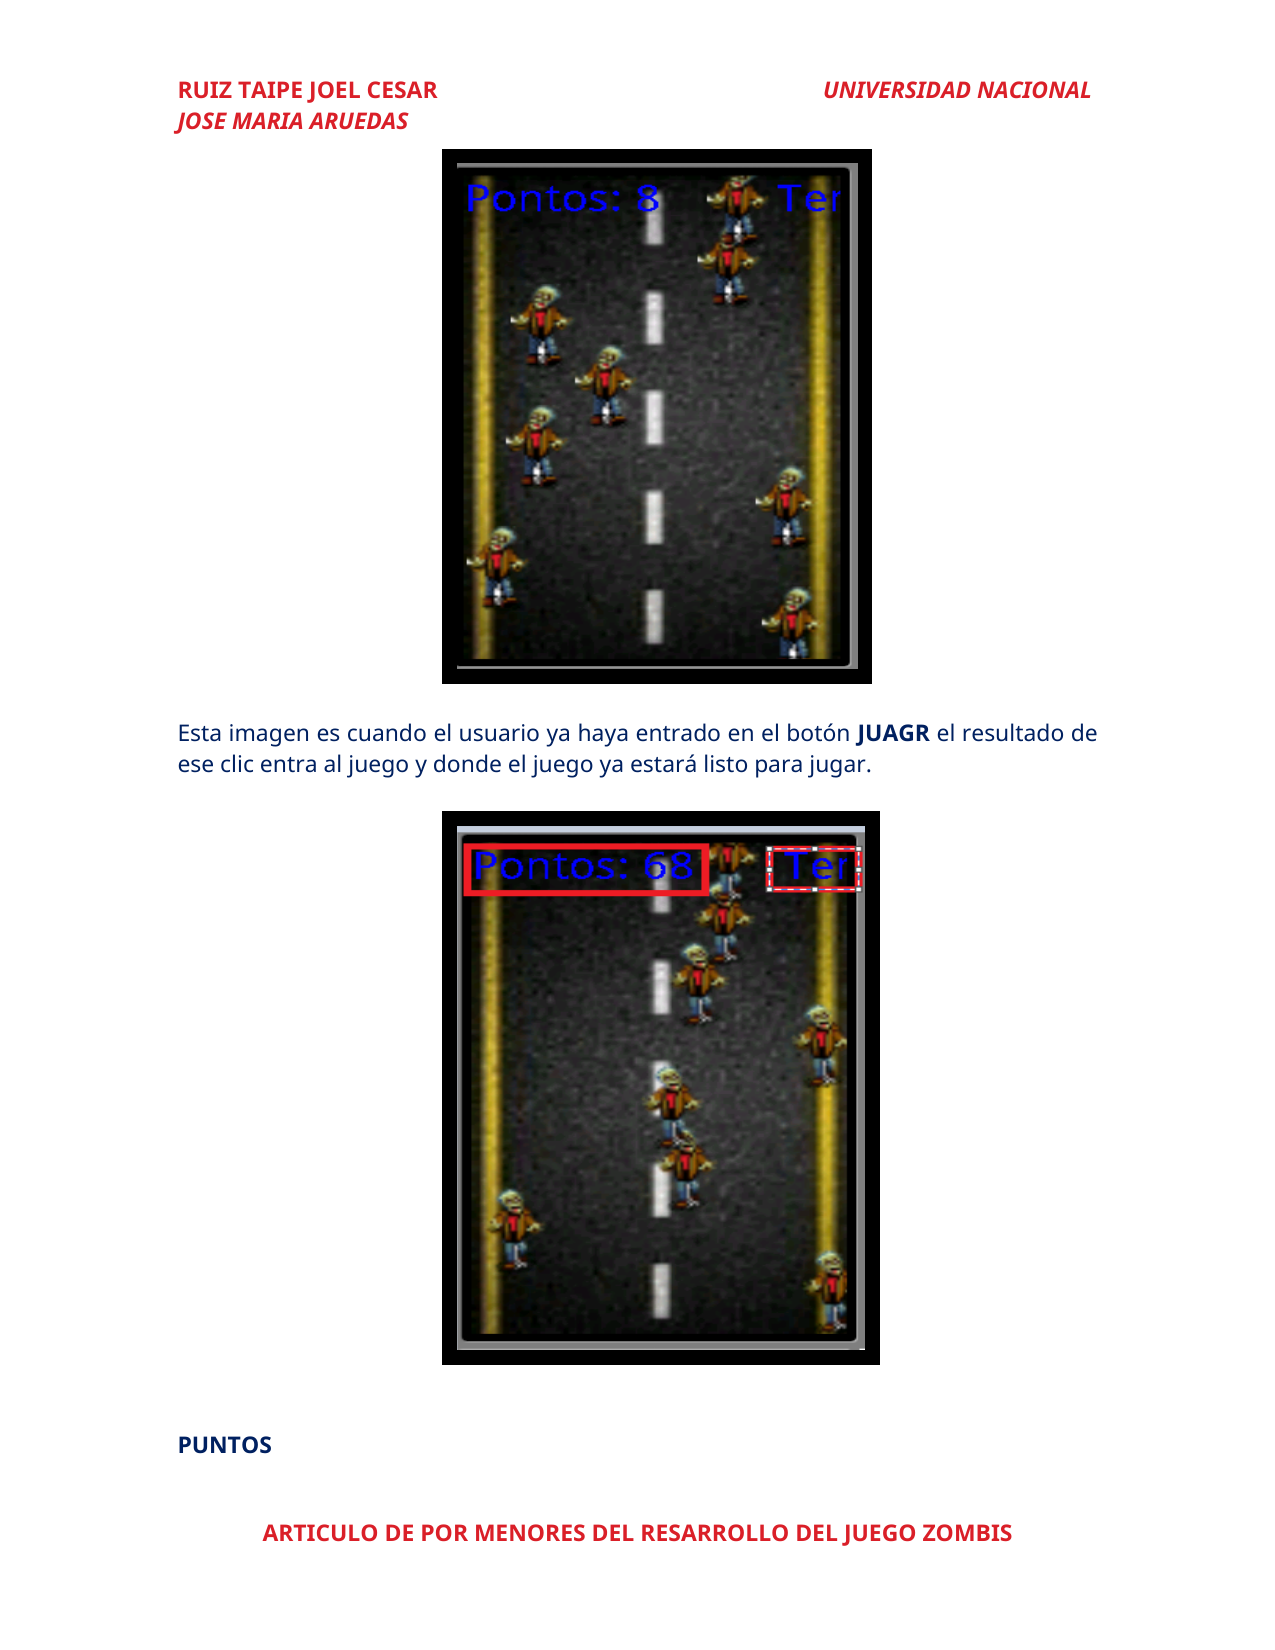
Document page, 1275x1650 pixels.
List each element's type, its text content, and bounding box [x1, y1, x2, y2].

picture [457, 826, 865, 1350]
text Esta imagen es cuando el usuario ya haya entrado en el botón JUAGR el resultado de ese clic entra al juego y donde el juego ya estará listo para jugar. [177, 716, 1098, 779]
text PUNTOS [177, 1429, 1098, 1460]
picture [457, 163, 858, 669]
